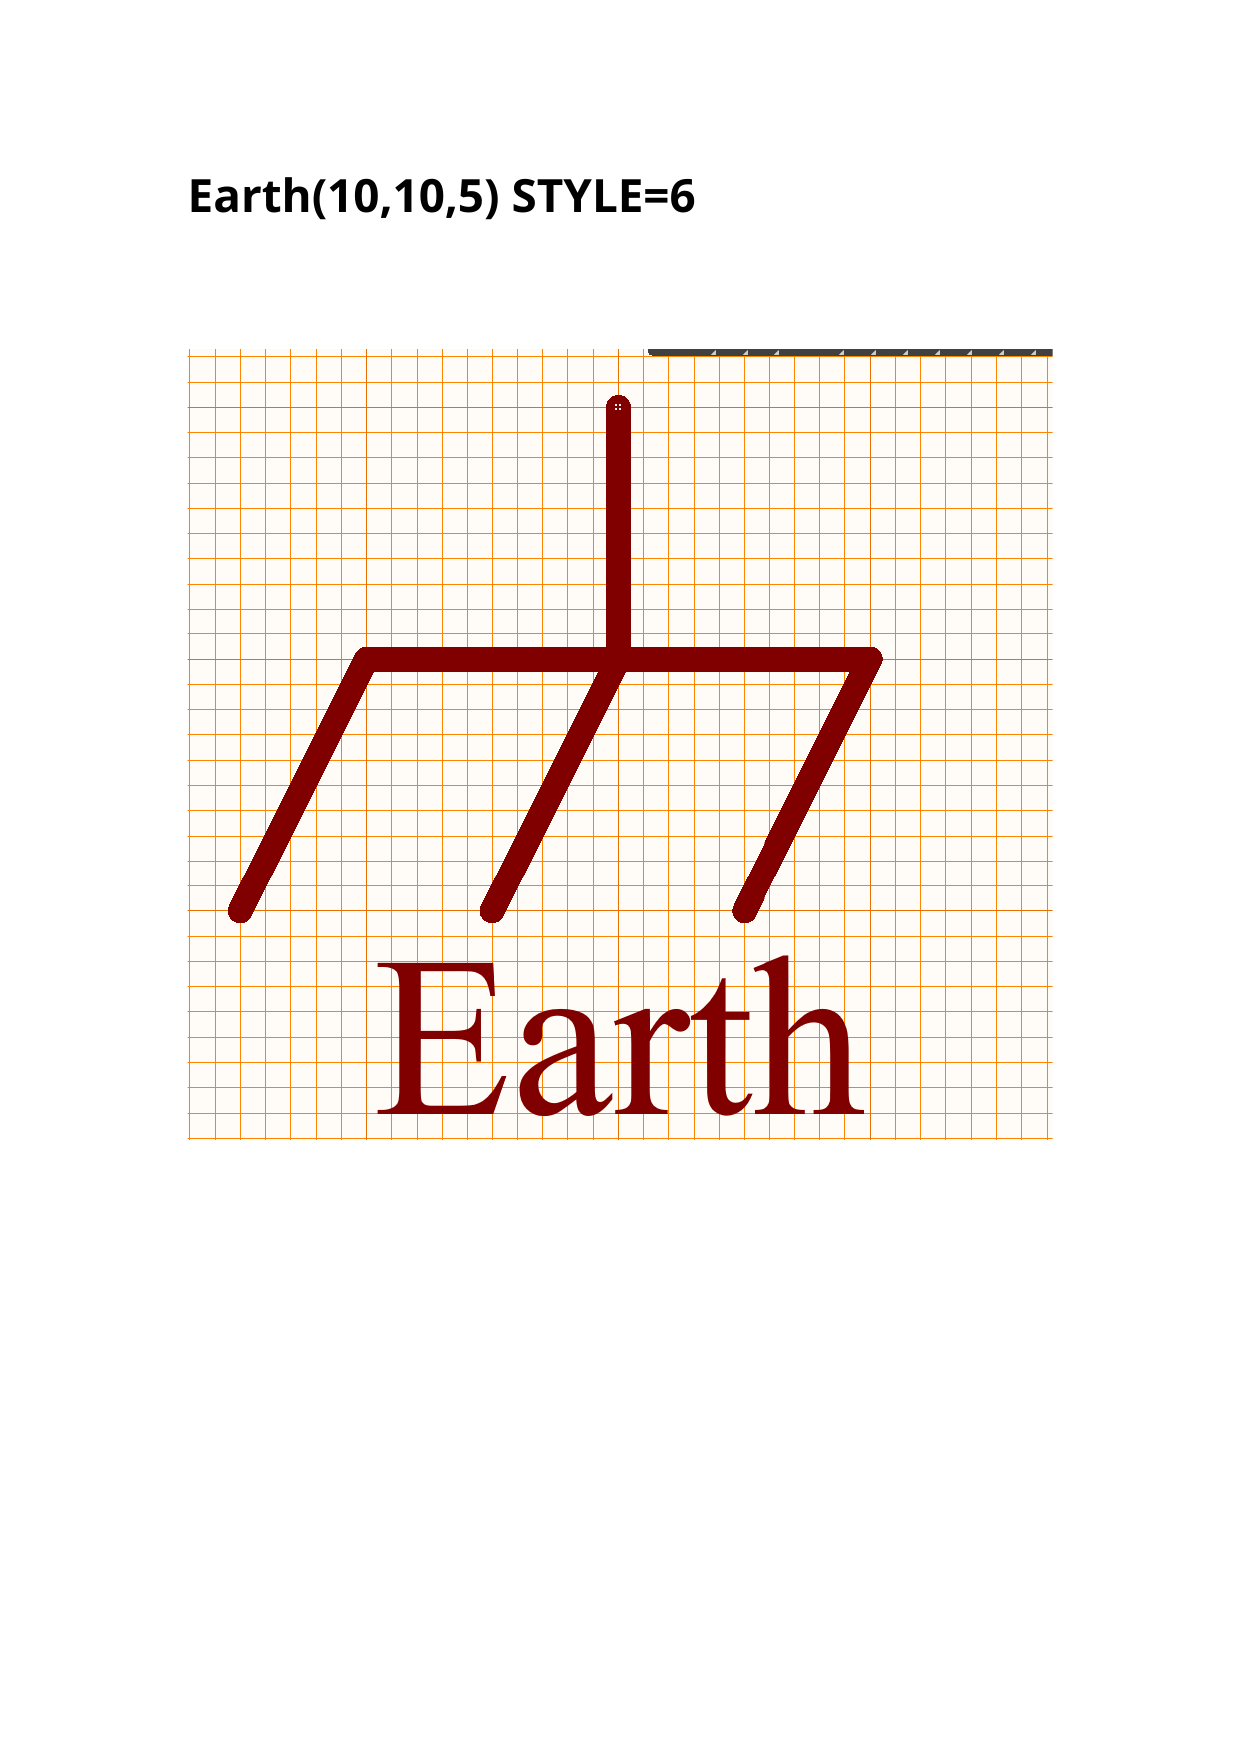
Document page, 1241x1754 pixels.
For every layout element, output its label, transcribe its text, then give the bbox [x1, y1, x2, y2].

picture [187, 349, 1053, 1140]
subtitle Earth(10,10,5) STYLE=6 [187, 162, 1053, 227]
